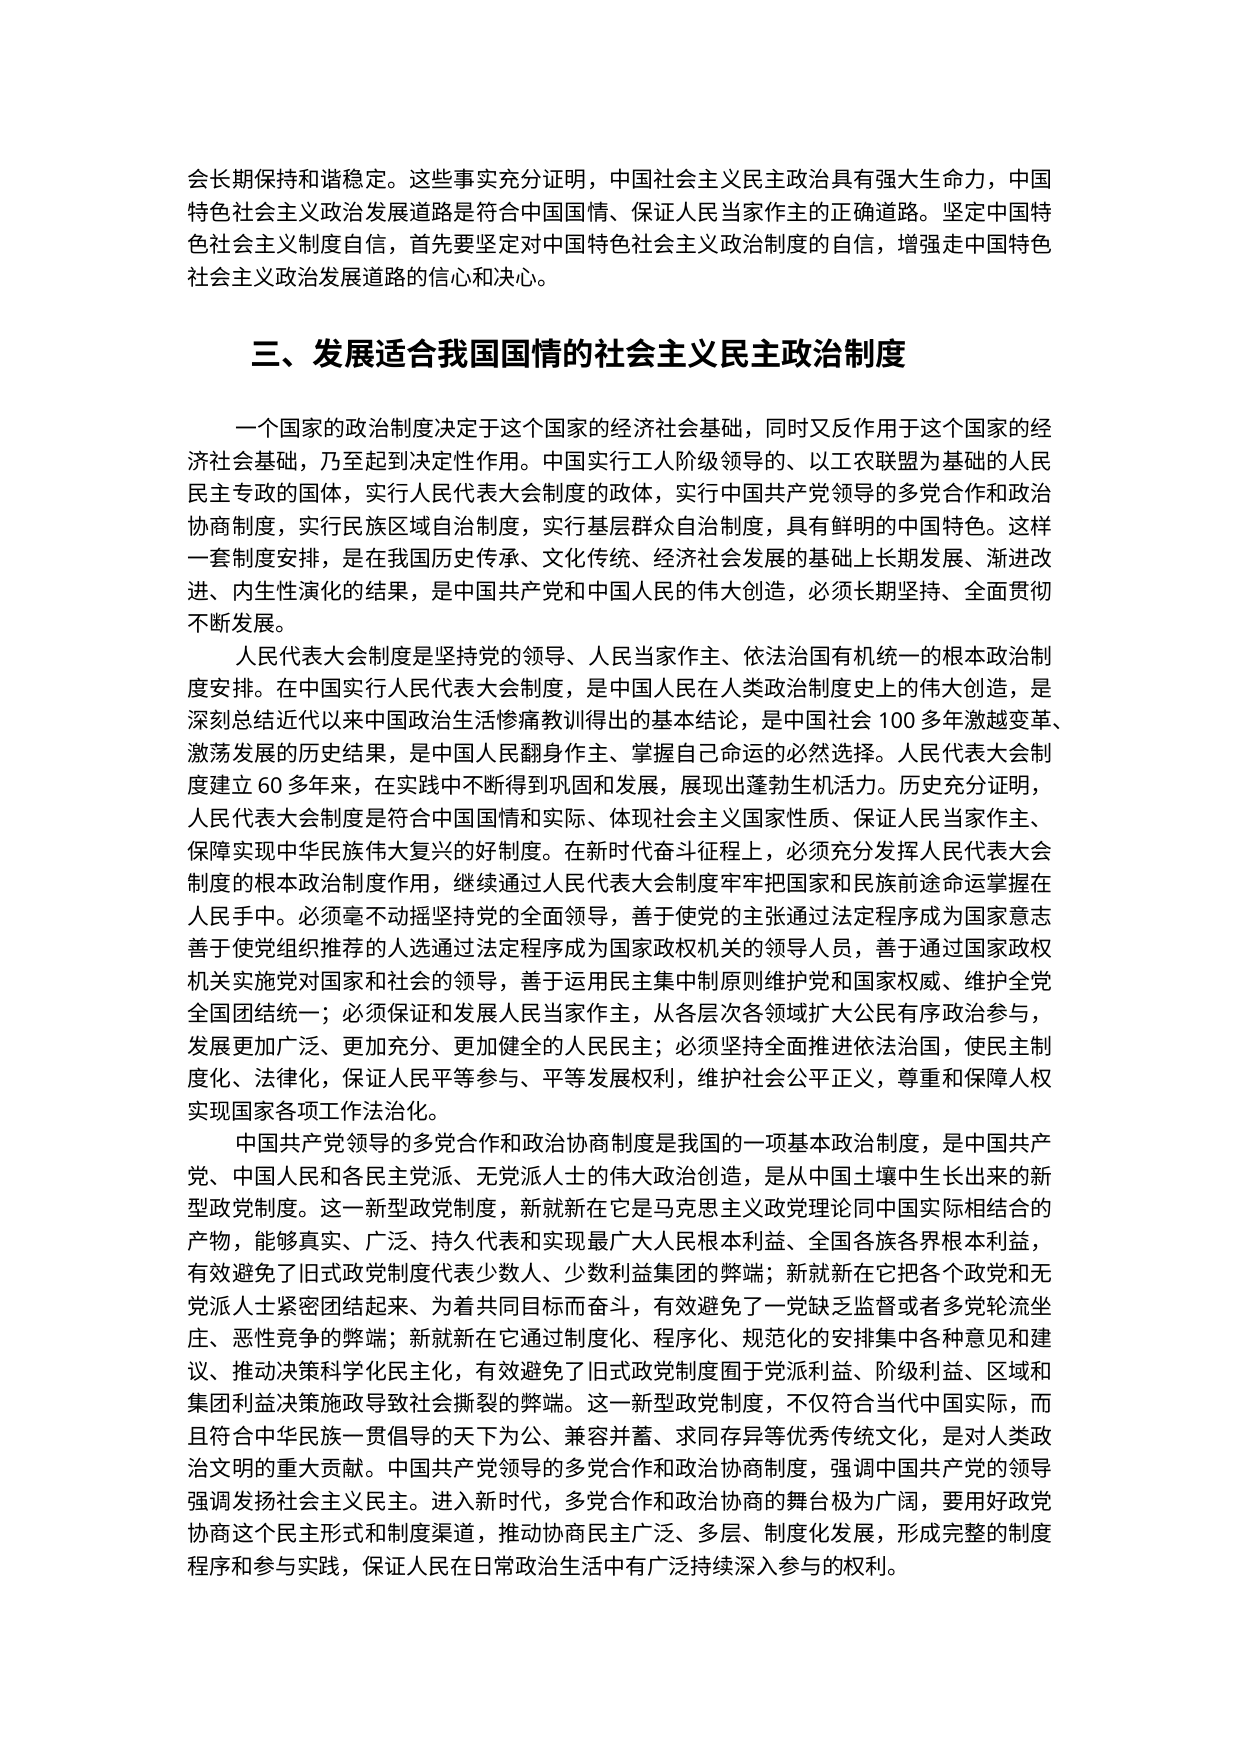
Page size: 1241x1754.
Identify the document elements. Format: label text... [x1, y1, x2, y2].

text 人民代表大会制度是坚持党的领导、人民当家作主、依法治国有机统一的根本政治制度安排。在中国实行人民代表大会制度，是中国人民在人类政治制度史上的伟大创造，是深刻总结近代以来中国政治生活惨痛教训得出的基本结论，是中国社会100多年激越变革、激荡发展的历史结果，是中国人民翻身作主、掌握自己命运的必然选择。人民代表大会制度建立60多年来，在实践中不断得到巩固和发展，展现出蓬勃生机活力。历史充分证明，人民代表大会制度是符合中国国情和实际、体现社会主义国家性质、保证人民当家作主、保障实现中华民族伟大复兴的好制度。在新时代奋斗征程上，必须充分发挥人民代表大会制度的根本政治制度作用，继续通过人民代表大会制度牢牢把国家和民族前途命运掌握在人民手中。必须毫不动摇坚持党的全面领导，善于使党的主张通过法定程序成为国家意志，善于使党组织推荐的人选通过法定程序成为国家政权机关的领导人员，善于通过国家政权机关实施党对国家和社会的领导，善于运用民主集中制原则维护党和国家权威、维护全党全国团结统一；必须保证和发展人民当家作主，从各层次各领域扩大公民有序政治参与，发展更加广泛、更加充分、更加健全的人民民主；必须坚持全面推进依法治国，使民主制度化、法律化，保证人民平等参与、平等发展权利，维护社会公平正义，尊重和保障人权，实现国家各项工作法治化。 [187, 638, 1053, 1126]
text 三、发展适合我国国情的社会主义民主政治制度 [187, 319, 1053, 384]
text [187, 162, 1053, 292]
text 中国共产党领导的多党合作和政治协商制度是我国的一项基本政治制度，是中国共产党、中国人民和各民主党派、无党派人士的伟大政治创造，是从中国土壤中生长出来的新型政党制度。这一新型政党制度，新就新在它是马克思主义政党理论同中国实际相结合的产物，能够真实、广泛、持久代表和实现最广大人民根本利益、全国各族各界根本利益，有效避免了旧式政党制度代表少数人、少数利益集团的弊端；新就新在它把各个政党和无党派人士紧密团结起来、为着共同目标而奋斗，有效避免了一党缺乏监督或者多党轮流坐庄、恶性竞争的弊端；新就新在它通过制度化、程序化、规范化的安排集中各种意见和建议、推动决策科学化民主化，有效避免了旧式政党制度囿于党派利益、阶级利益、区域和集团利益决策施政导致社会撕裂的弊端。这一新型政党制度，不仅符合当代中国实际，而且符合中华民族一贯倡导的天下为公、兼容并蓄、求同存异等优秀传统文化，是对人类政治文明的重大贡献。中国共产党领导的多党合作和政治协商制度，强调中国共产党的领导，强调发扬社会主义民主。进入新时代，多党合作和政治协商的舞台极为广阔，要用好政党协商这个民主形式和制度渠道，推动协商民主广泛、多层、制度化发展，形成完整的制度程序和参与实践，保证人民在日常政治生活中有广泛持续深入参与的权利。 [187, 1126, 1053, 1581]
text 一个国家的政治制度决定于这个国家的经济社会基础，同时又反作用于这个国家的经济社会基础，乃至起到决定性作用。中国实行工人阶级领导的、以工农联盟为基础的人民民主专政的国体，实行人民代表大会制度的政体，实行中国共产党领导的多党合作和政治协商制度，实行民族区域自治制度，实行基层群众自治制度，具有鲜明的中国特色。这样一套制度安排，是在我国历史传承、文化传统、经济社会发展的基础上长期发展、渐进改进、内生性演化的结果，是中国共产党和中国人民的伟大创造，必须长期坚持、全面贯彻、不断发展。 [187, 411, 1053, 638]
